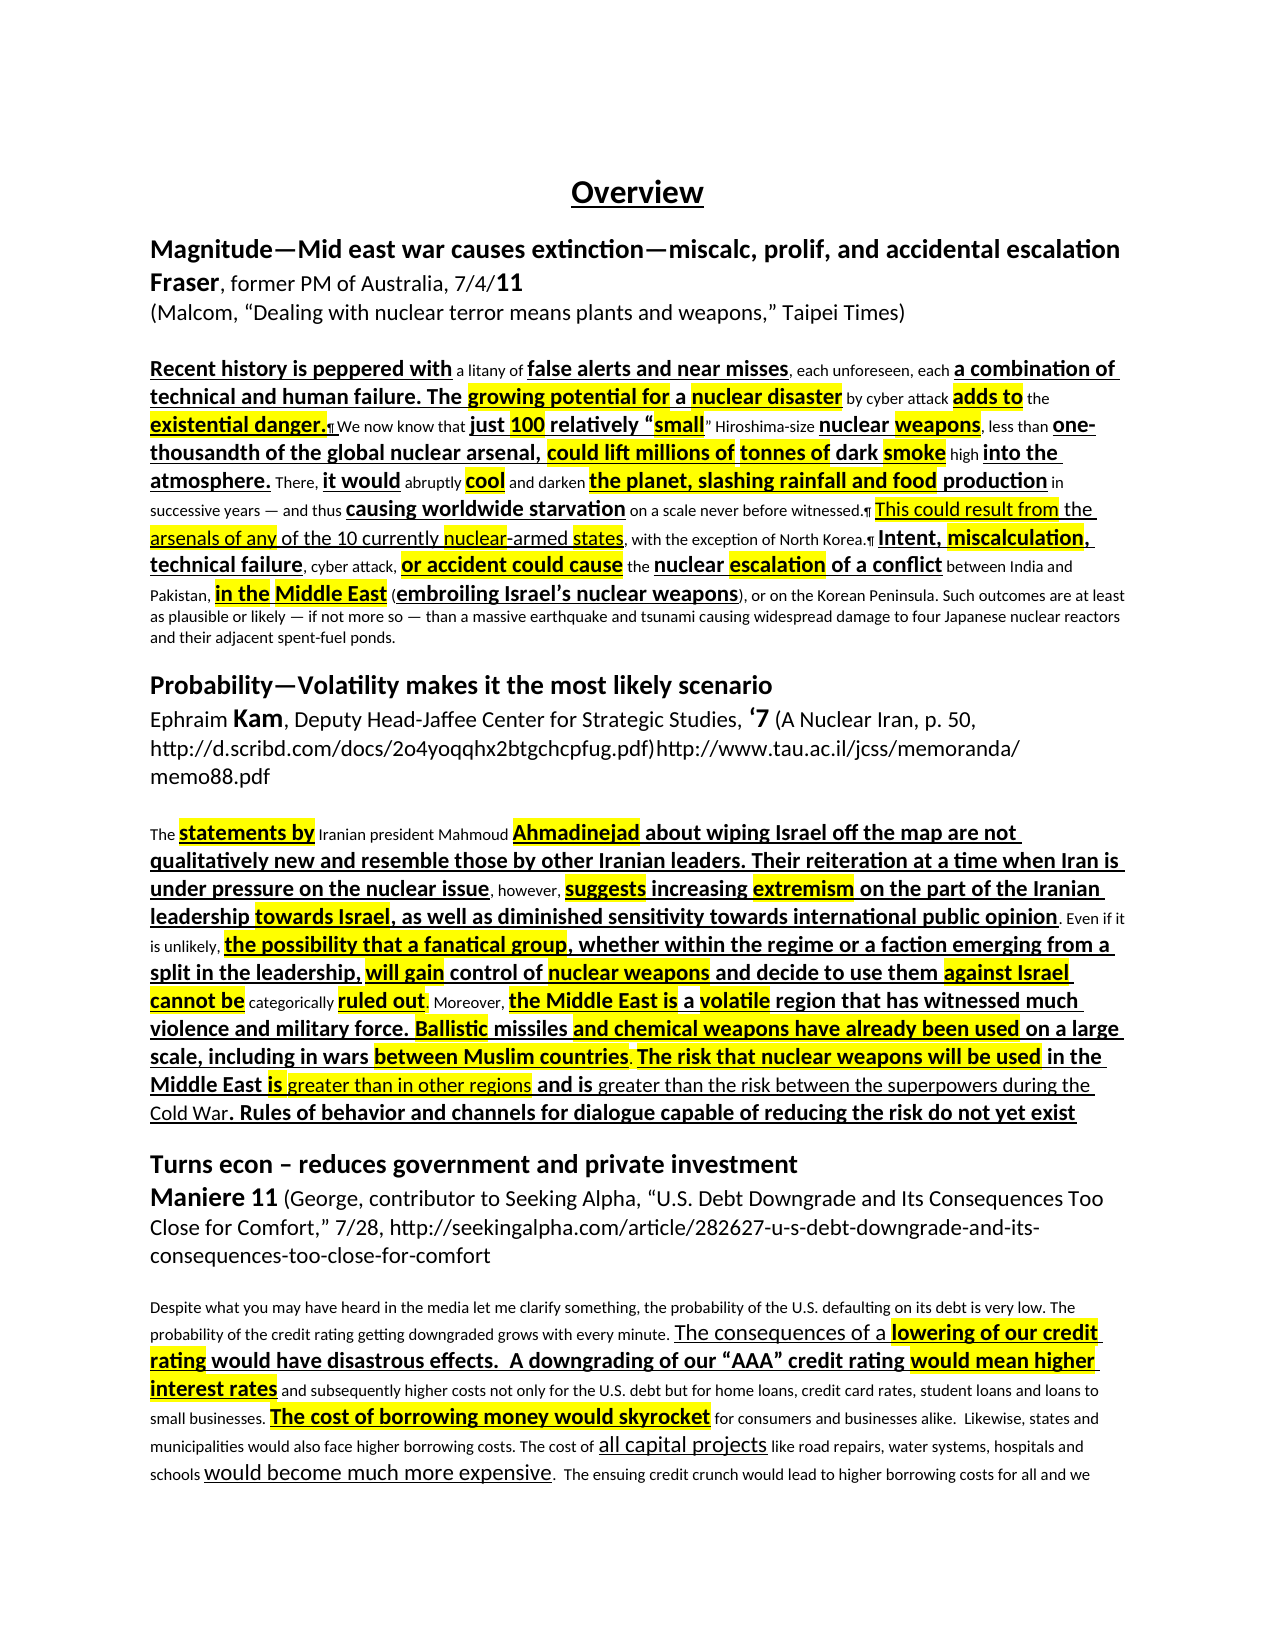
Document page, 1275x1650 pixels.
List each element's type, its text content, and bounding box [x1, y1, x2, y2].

subtitle Probability—Volatility makes it the most likely scenario [150, 668, 1125, 701]
subtitle Magnitude—Mid east war causes extinction—miscalc, prolif, and accidental escalation [150, 232, 1125, 265]
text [150, 1297, 1125, 1486]
text http://d.scribd.com/docs/2o4yoqqhx2btgchcpfug.pdf)http://www.tau.ac.il/jcss/memoranda/memo88.pdf [150, 734, 1125, 790]
subtitle Overview [150, 171, 1125, 212]
text Recent history is peppered with a litany of false alerts and near misses, each unforeseen, each a combination of technical and human failure. The growing potential for a nuclear disaster by cyber attack adds to the existential danger.¶ We now know that just 100 relatively “small” Hiroshima-size nuclear weapons, less than one-thousandth of the global nuclear arsenal, could lift millions of tonnes of dark smoke high into the atmosphere. There, it would abruptly cool and darken the planet, slashing rainfall and food production in successive years — and thus causing worldwide starvation on a scale never before witnessed.¶ This could result from the arsenals of any of the 10 currently nuclear-armed states, with the exception of North Korea.¶ Intent, miscalculation, technical failure, cyber attack, or accident could cause the nuclear escalation of a conflict between India and Pakistan, in the Middle East (embroiling Israel’s nuclear weapons), or on the Korean Peninsula. Such outcomes are at least as plausible or likely — if not more so — than a massive earthquake and tsunami causing widespread damage to four Japanese nuclear reactors and their adjacent spent-fuel ponds. [150, 354, 1125, 647]
text Maniere 11 (George, contributor to Seeking Alpha, “U.S. Debt Downgrade and Its Consequences Too Close for Comfort,” 7/28, http://seekingalpha.com/article/282627-u-s-debt-downgrade-and-its-consequences-too-close-for-comfort [150, 1180, 1125, 1269]
text Fraser, former PM of Australia, 7/4/11 [150, 265, 1125, 298]
subtitle Turns econ – reduces government and private investment [150, 1147, 1125, 1180]
text The statements by Iranian president Mahmoud Ahmadinejad about wiping Israel off the map are not qualitatively new and resemble those by other Iranian leaders. Their reiteration at a time when Iran is under pressure on the nuclear issue, however, suggests increasing extremism on the part of the Iranian leadership towards Israel, as well as diminished sensitivity towards international public opinion. Even if it is unlikely, the possibility that a fanatical group, whether within the regime or a faction emerging from a split in the leadership, will gain control of nuclear weapons and decide to use them against Israel cannot be categorically ruled out. Moreover, the Middle East is a volatile region that has witnessed much violence and military force. Ballistic missiles and chemical weapons have already been used on a large scale, including in wars between Muslim countries. The risk that nuclear weapons will be used in the Middle East is greater than in other regions and is greater than the risk between the superpowers during the Cold War. Rules of behavior and channels for dialogue capable of reducing the risk do not yet exist [150, 872, 1125, 1126]
text Ephraim Kam, Deputy Head-Jaffee Center for Strategic Studies, ‘7 (A Nuclear Iran, p. 50, [150, 701, 1125, 734]
text (Malcom, “Dealing with nuclear terror means plants and weapons,” Taipei Times) [150, 298, 1125, 326]
